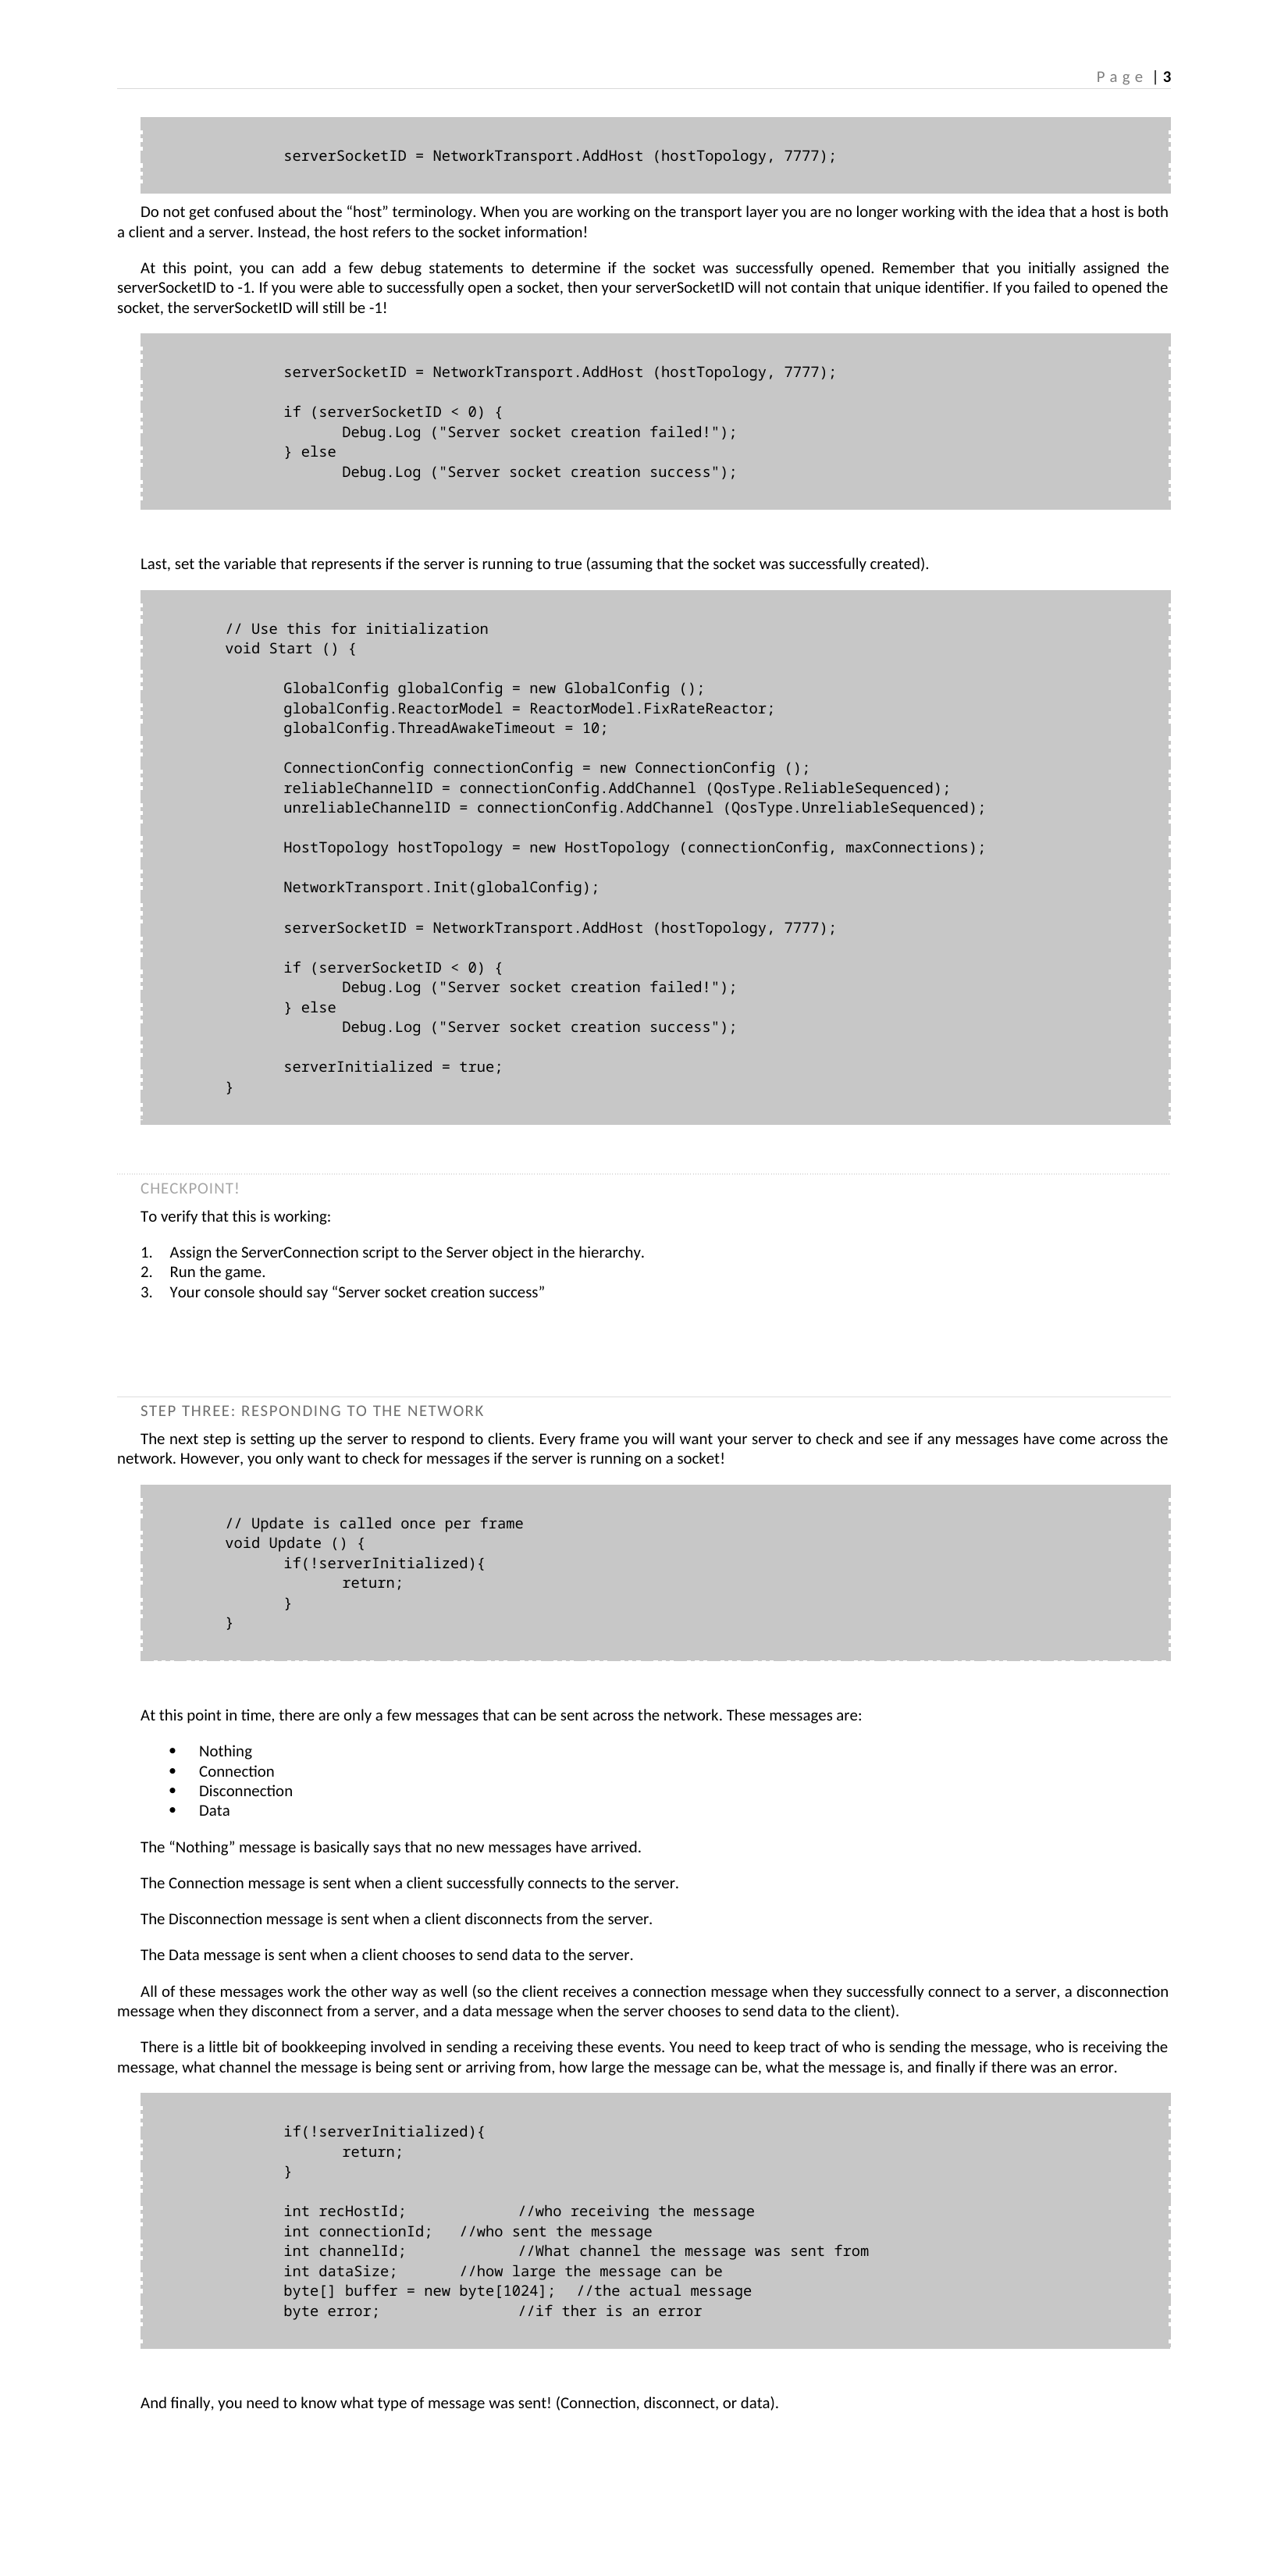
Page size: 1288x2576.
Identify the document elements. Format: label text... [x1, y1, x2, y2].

text At this point in time, there are only a few messages that can be sent across the network. These messages are: [117, 1705, 1171, 1724]
list Disconnection [169, 1781, 1171, 1801]
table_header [143, 117, 1169, 189]
list Connection [169, 1761, 1171, 1781]
list Assign the ServerConnection script to the Server object in the hierarchy. [141, 1242, 1171, 1261]
text The next step is setting up the server to respond to clients. Every frame you will want your server to check and see if any messages have come across the network. However, you only want to check for messages if the server is running on a socket! [117, 1429, 1171, 1468]
subtitle Checkpoint! [117, 1173, 1171, 1197]
text The Disconnection message is sent when a client disconnects from the server. [117, 1909, 1171, 1929]
table_header // Use this for initialization void Start () { GlobalConfig globalConfig = new GlobalConfig (); globalConfig.ReactorModel = ReactorModel.FixRateReactor; globalConfig.ThreadAwakeTimeout = 10; ConnectionConfig connectionConfig = new ConnectionConfig (); reliableChannelID = connectionConfig.AddChannel (QosType.ReliableSequenced); unreliableChannelID = connectionConfig.AddChannel (QosType.UnreliableSequenced); HostTopology hostTopology = new HostTopology (connectionConfig, maxConnections); NetworkTransport.Init(globalConfig); serverSocketID = NetworkTransport.AddHost (hostTopology, 7777); if (serverSocketID < 0) { Debug.Log ("Server socket creation failed!"); } else Debug.Log ("Server socket creation success"); serverInitialized = true; } [143, 590, 1169, 1119]
subtitle Step Three: Responding to the Network [117, 1397, 1171, 1421]
text The “Nothing” message is basically says that no new messages have arrived. [117, 1837, 1171, 1856]
text To verify that this is working: [117, 1206, 1171, 1226]
text The Connection message is sent when a client successfully connects to the server. [117, 1873, 1171, 1892]
list Run the game. [141, 1261, 1171, 1282]
list Nothing [169, 1741, 1171, 1761]
table_header serverSocketID = NetworkTransport.AddHost (hostTopology, 7777); if (serverSocketID < 0) { Debug.Log ("Server socket creation failed!"); } else Debug.Log ("Server socket creation success"); [143, 333, 1169, 505]
text At this point, you can add a few debug statements to determine if the socket was successfully opened. Remember that you initially assigned the serverSocketID to -1. If you were able to successfully open a socket, then your serverSocketID will not contain that unique identifier. If you failed to opened the socket, the serverSocketID will still be -1! [117, 258, 1171, 317]
text There is a little bit of bookkeeping involved in sending a receiving these events. You need to keep tract of who is sending the message, who is receiving the message, what channel the message is being sent or arriving from, how large the message can be, what the message is, and finally if there was an error. [117, 2037, 1171, 2076]
text All of these messages work the other way as well (so the client receives a connection message when they successfully connect to a server, a disconnection message when they disconnect from a server, and a data message when the server chooses to send data to the client). [117, 1981, 1171, 2021]
table_header if(!serverInitialized){ return; } int recHostId; //who receiving the message int connectionId; //who sent the message int channelId; //What channel the message was sent from int dataSize; //how large the message can be byte[] buffer = new byte[1024]; //the actual message byte error; //if ther is an error [143, 2093, 1169, 2344]
list Data [169, 1801, 1171, 1820]
text Do not get confused about the “host” terminology. When you are working on the transport layer you are no longer working with the idea that a host is both a client and a server. Instead, the host refers to the socket information! [117, 201, 1171, 241]
table_header // Update is called once per frame void Update () { if(!serverInitialized){ return; } } [143, 1485, 1169, 1656]
text The Data message is sent when a client chooses to send data to the server. [117, 1945, 1171, 1965]
text And finally, you need to know what type of message was sent! (Connection, disconnect, or data). [117, 2393, 1171, 2413]
list Your console should say “Server socket creation success” [141, 1282, 1171, 1301]
text Last, set the variable that represents if the server is running to true (assuming that the socket was successfully created). [117, 553, 1171, 574]
